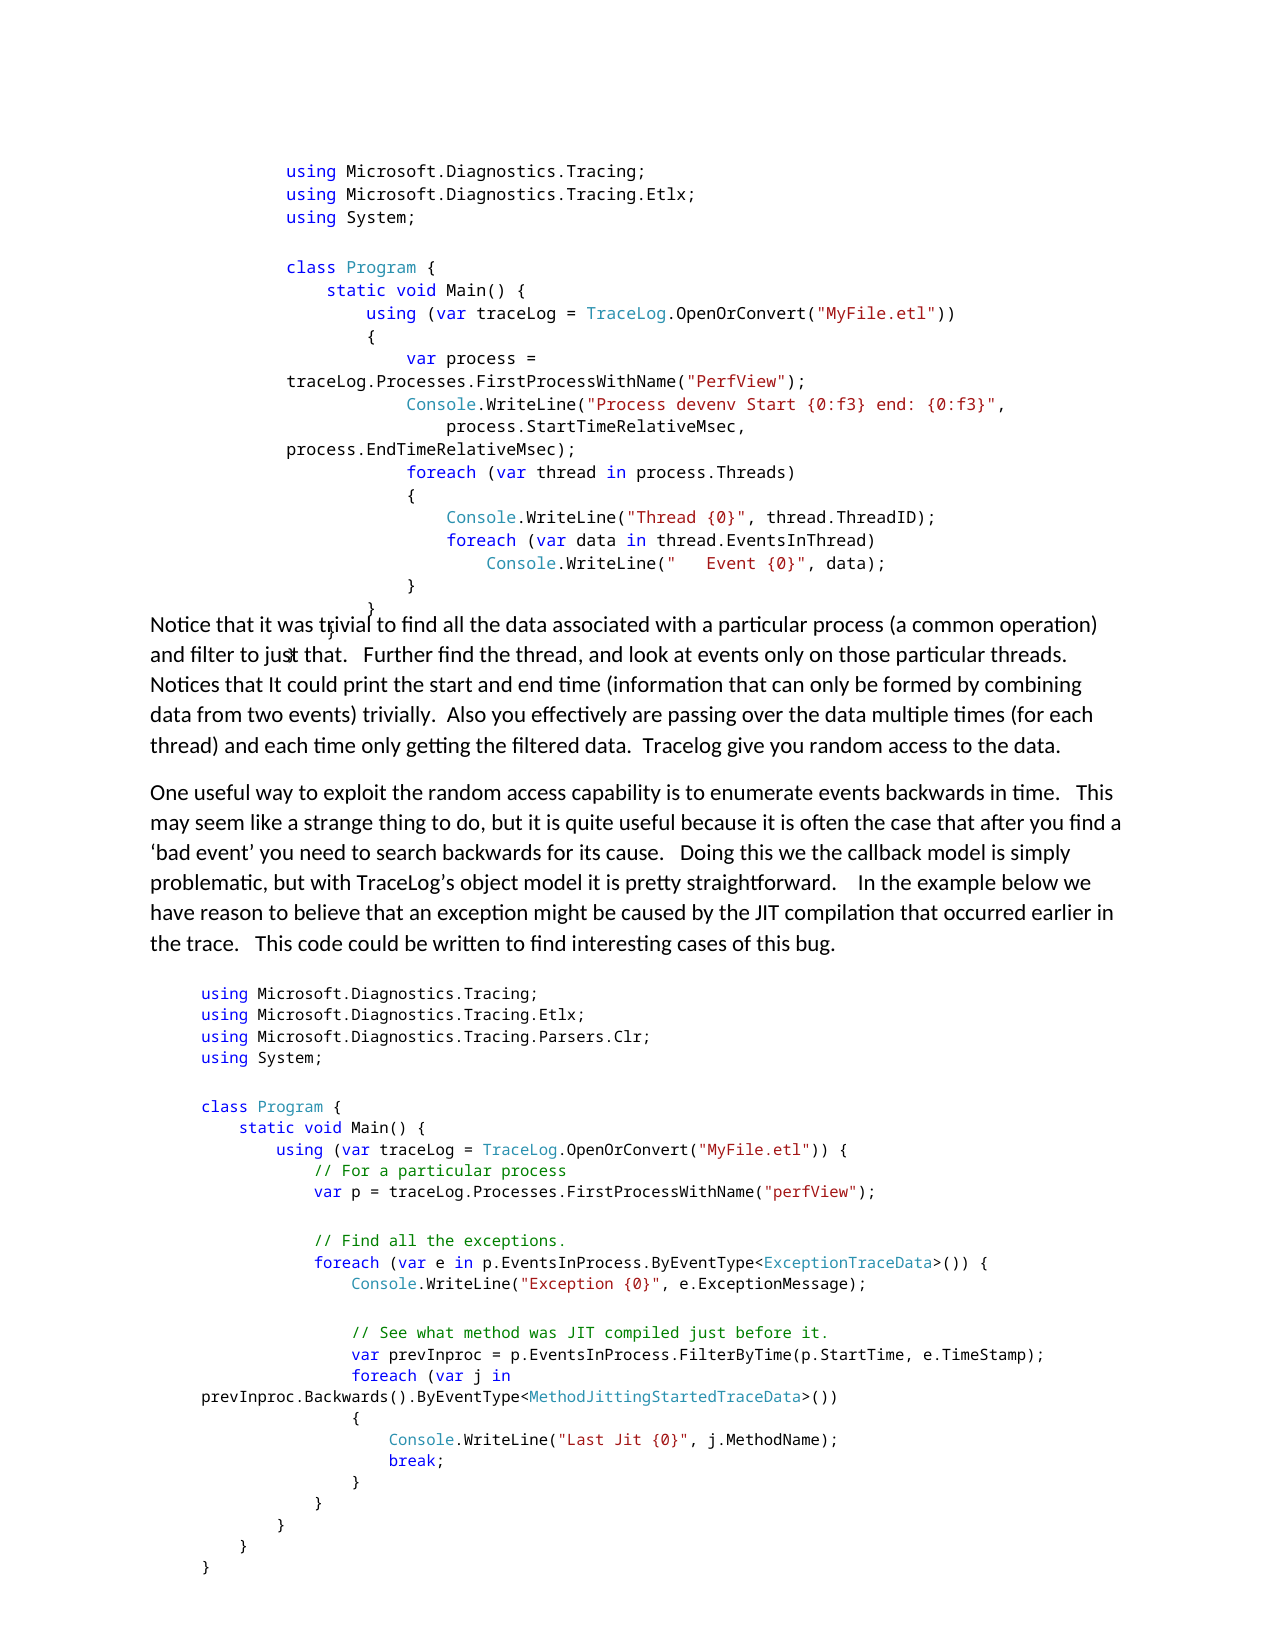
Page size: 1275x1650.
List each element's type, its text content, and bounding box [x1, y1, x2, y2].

text One useful way to exploit the random access capability is to enumerate events backwards in time. This may seem like a strange thing to do, but it is quite useful because it is often the case that after you find a ‘bad event’ you need to search backwards for its cause. Doing this we the callback model is simply problematic, but with TraceLog’s object model it is pretty straightforward. In the example below we have reason to believe that an exception might be caused by the JIT compilation that occurred earlier in the trace. This code could be written to find interesting cases of this bug. [150, 778, 1125, 957]
text Notice that it was trivial to find all the data associated with a particular process (a common operation) and filter to just that. Further find the thread, and look at events only on those particular threads. Notices that It could print the start and end time (information that can only be formed by combining data from two events) trivially. Also you effectively are passing over the data multiple times (for each thread) and each time only getting the filtered data. Tracelog give you random access to the data. [150, 610, 1125, 759]
